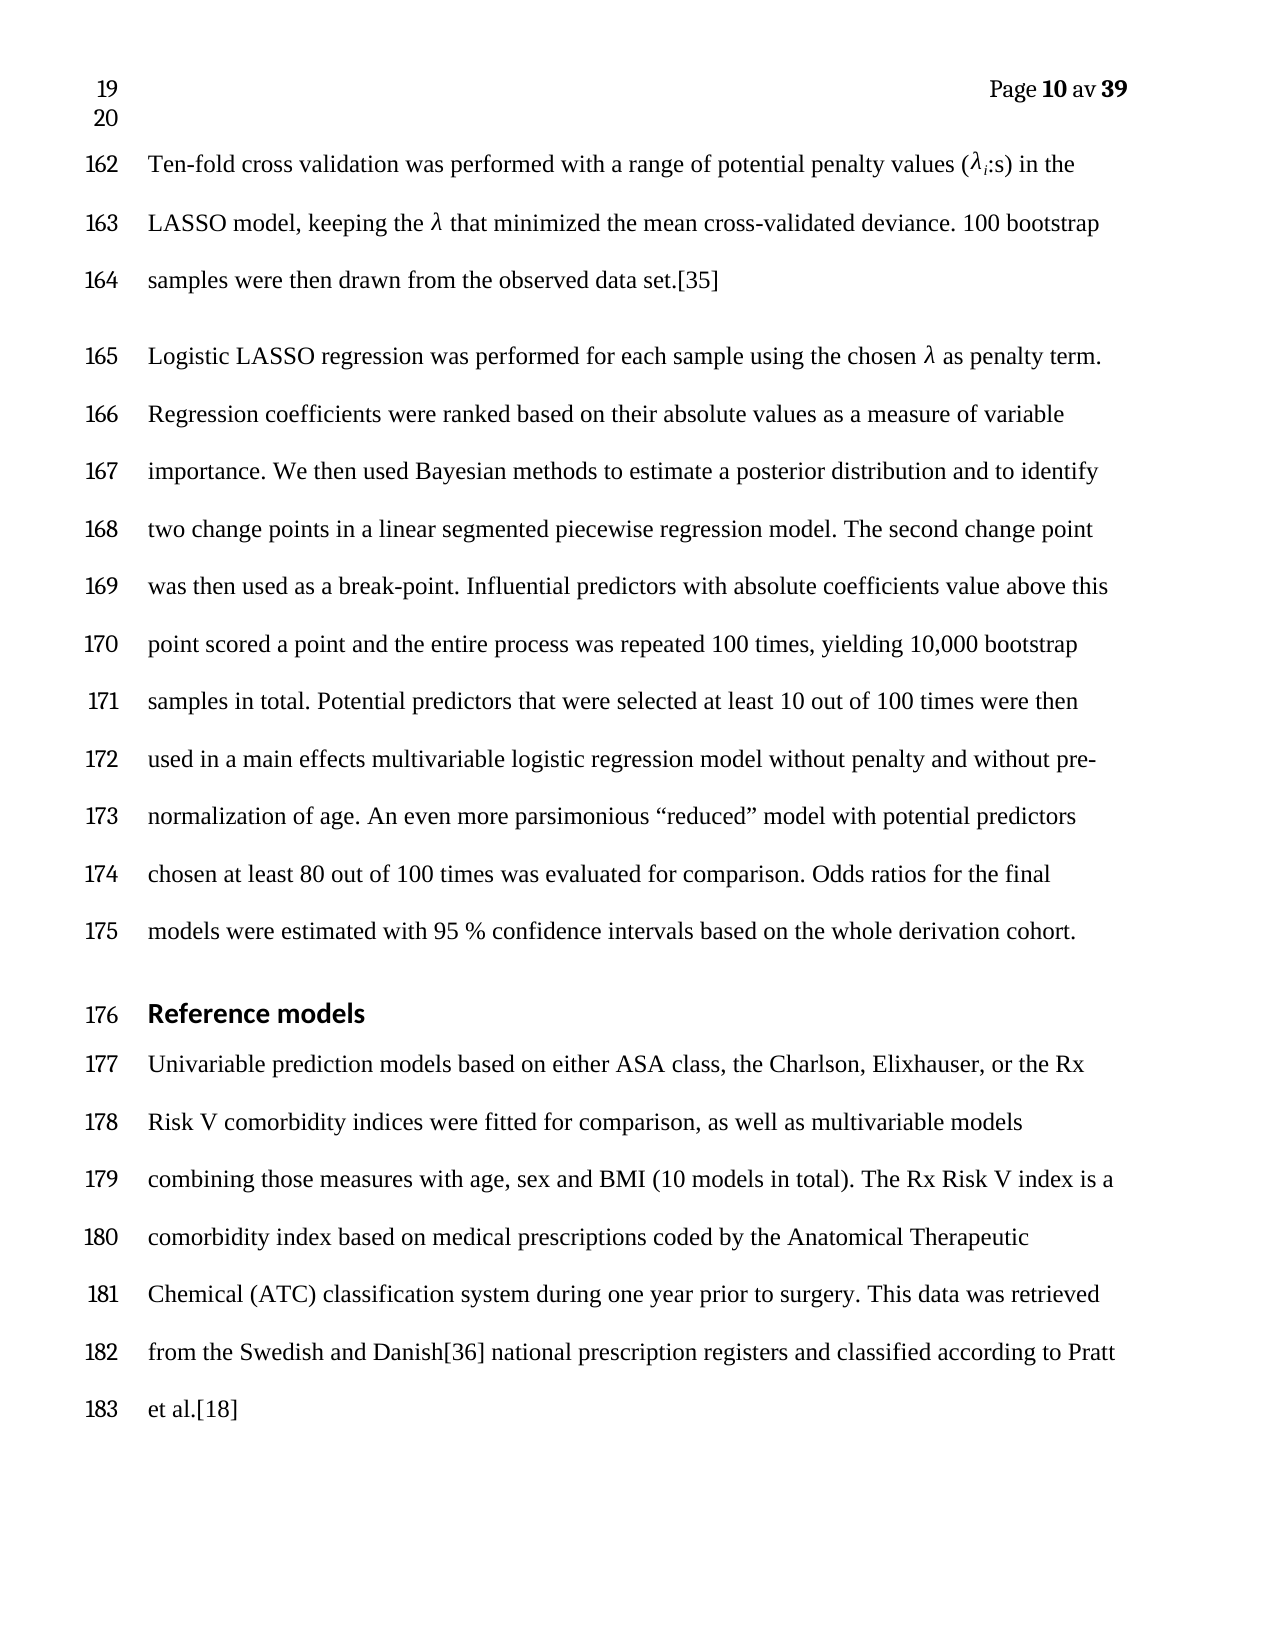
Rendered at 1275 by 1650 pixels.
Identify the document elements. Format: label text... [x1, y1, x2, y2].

text Univariable prediction models based on either ASA class, the Charlson, Elixhauser, or the Rx Risk V comorbidity indices were fitted for comparison, as well as multivariable models combining those measures with age, sex and BMI (10 models in total). The Rx Risk V index is a comorbidity index based on medical prescriptions coded by the Anatomical Therapeutic Chemical (ATC) classification system during one year prior to surgery. This data was retrieved from the Swedish and Danish[36] national prescription registers and classified according to Pratt et al.[18] [148, 1049, 1127, 1423]
text Logistic LASSO regression was performed for each sample using the chosen as penalty term. Regression coefficients were ranked based on their absolute values as a measure of variable importance. We then used Bayesian methods to estimate a posterior distribution and to identify two change points in a linear segmented piecewise regression model. The second change point was then used as a break-point. Influential predictors with absolute coefficients value above this point scored a point and the entire process was repeated 100 times, yielding 10,000 bootstrap samples in total. Potential predictors that were selected at least 10 out of 100 times were then used in a main effects multivariable logistic regression model without penalty and without pre-normalization of age. An even more parsimonious “reduced” model with potential predictors chosen at least 80 out of 100 times was evaluated for comparison. Odds ratios for the final models were estimated with 95 % confidence intervals based on the whole derivation cohort. [148, 341, 1127, 945]
subtitle Reference models [148, 995, 1127, 1030]
text Ten-fold cross validation was performed with a range of potential penalty values (:s) in the LASSO model, keeping the that minimized the mean cross-validated deviance. 100 bootstrap samples were then drawn from the observed data set.[35] [148, 148, 1127, 294]
